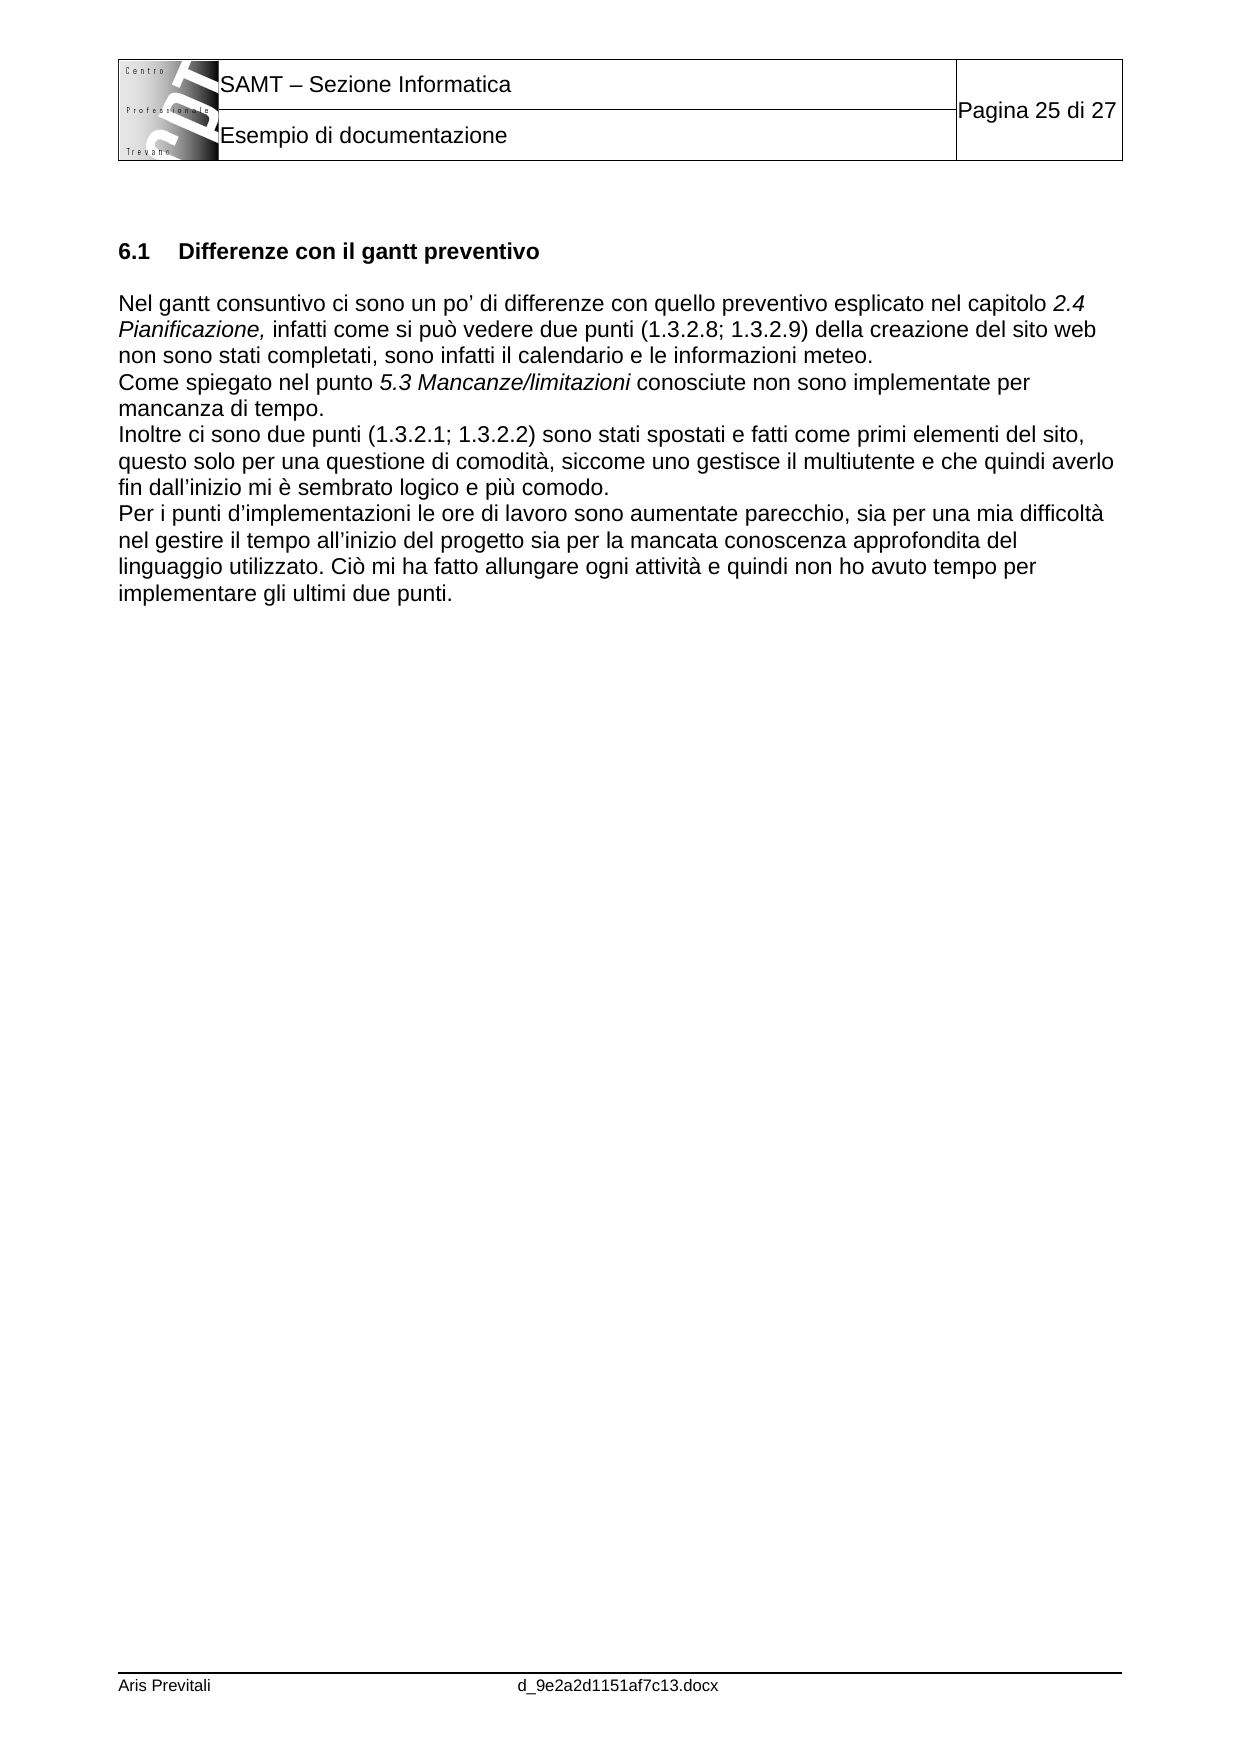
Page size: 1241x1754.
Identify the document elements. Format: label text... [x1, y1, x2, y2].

text Per i punti d’implementazioni le ore di lavoro sono aumentate parecchio, sia per una mia difficoltà nel gestire il tempo all’inizio del progetto sia per la mancata conoscenza approfondita del linguaggio utilizzato. Ciò mi ha fatto allungare ogni attività e quindi non ho avuto tempo per implementare gli ultimi due punti. [118, 500, 1122, 606]
text Nel gantt consuntivo ci sono un po’ di differenze con quello preventivo esplicato nel capitolo 2.4 Pianificazione, infatti come si può vedere due punti (1.3.2.8; 1.3.2.9) della creazione del sito web non sono stati completati, sono infatti il calendario e le informazioni meteo. Come spiegato nel punto 5.3 Mancanze/limitazioni conosciute non sono implementate per mancanza di tempo. [118, 289, 1122, 421]
picture [118, 60, 219, 160]
text Inoltre ci sono due punti (1.3.2.1; 1.3.2.2) sono stati spostati e fatti come primi elementi del sito, questo solo per una questione di comodità, siccome uno gestisce il multiutente e che quindi averlo fin dall’inizio mi è sembrato logico e più comodo. [118, 421, 1122, 500]
subtitle Differenze con il gantt preventivo [118, 238, 1122, 264]
